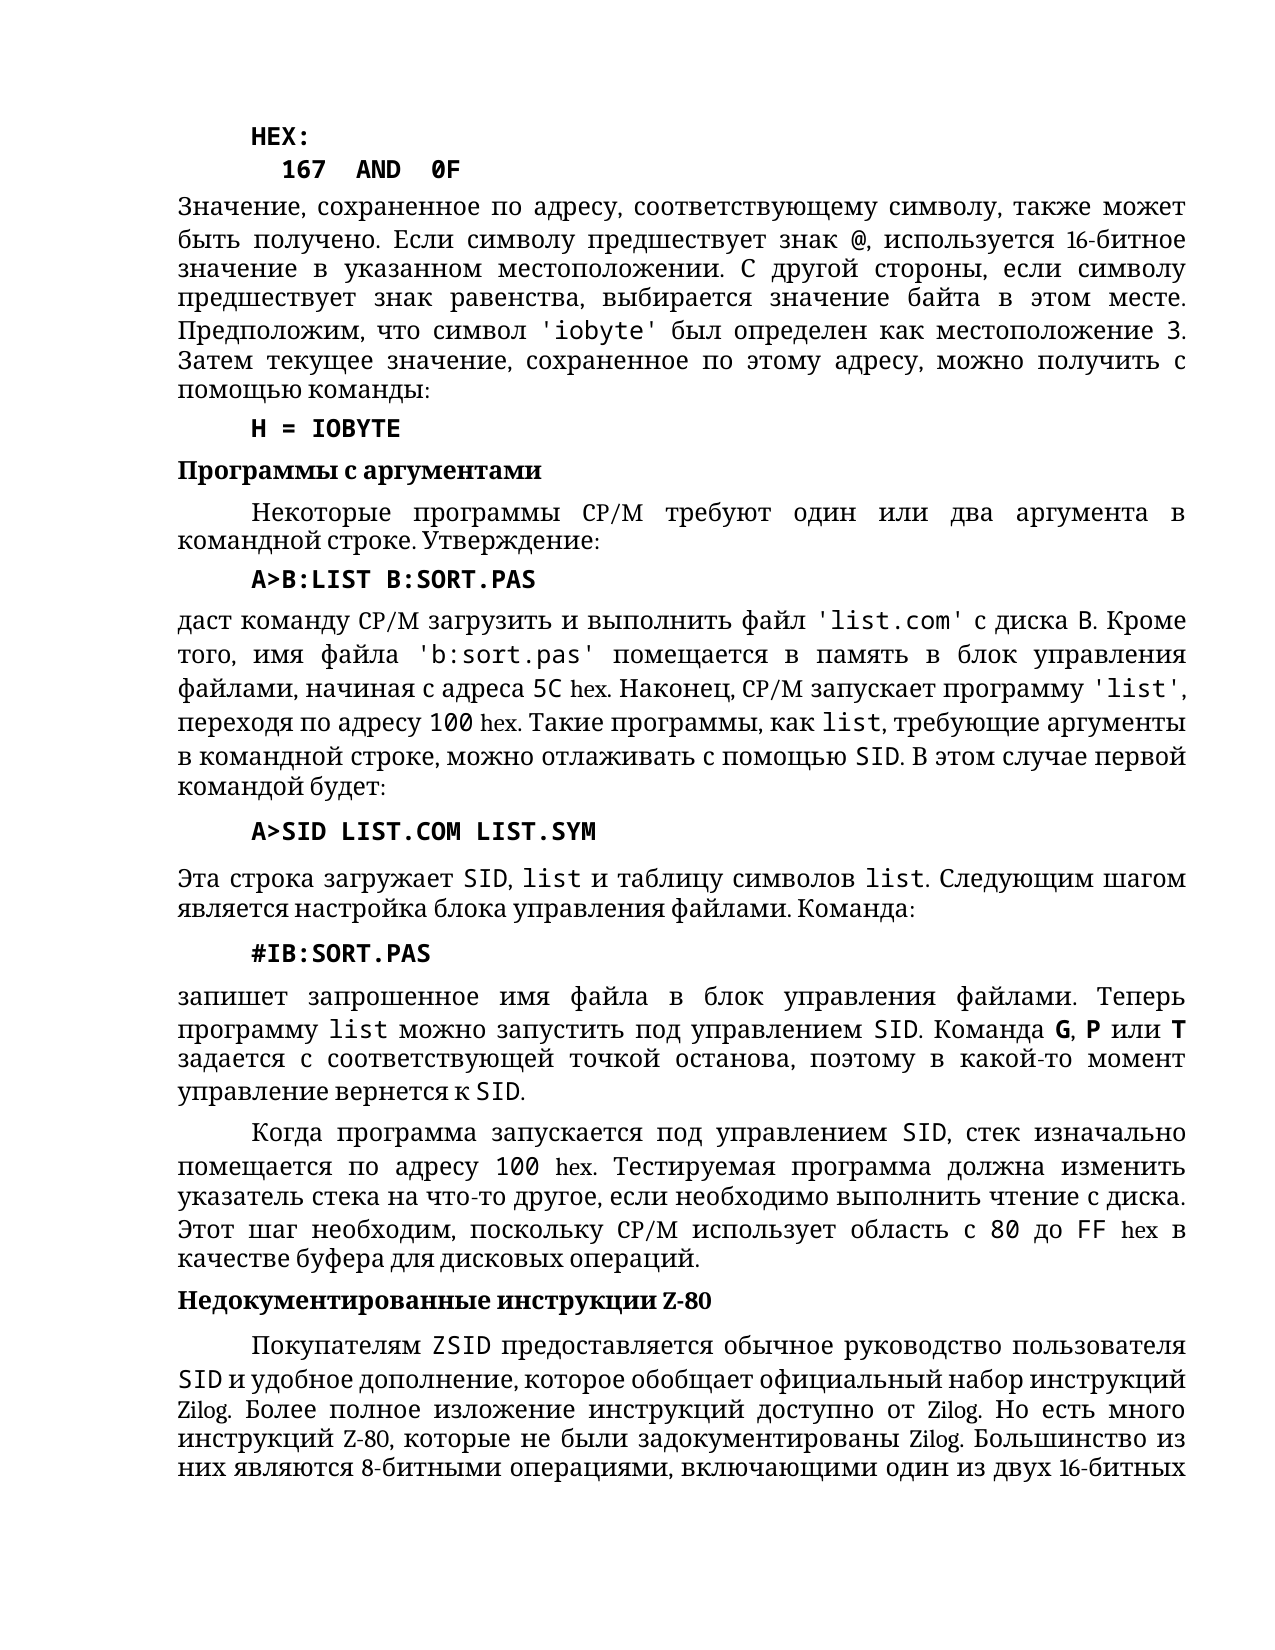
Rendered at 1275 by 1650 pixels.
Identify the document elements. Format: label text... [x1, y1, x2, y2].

text Некоторые программы CP/M требуют один или два аргумента в командной строке. Утверждение: [177, 498, 1186, 556]
text Когда программа запускается под управлением SID, стек изначально помещается по адресу 100 hex. Тестируемая программа должна изменить указатель стека на что-то другое, если необходимо выполнить чтение с диска. Этот шаг необходим, поскольку CP/M использует область с 80 до FF hex в качестве буфера для дисковых операций. [177, 1114, 1186, 1274]
text #IB:SORT.PAS [177, 936, 1186, 970]
text даст команду CP/M загрузить и выполнить файл 'list.com' с диска B. Кроме того, имя файла 'b:sort.pas' помещается в память в блок управления файлами, начиная с адреса 5C hex. Наконец, CP/M запускает программу 'list', переходя по адресу 100 hex. Такие программы, как list, требующие аргументы в командной строке, можно отлаживать с помощью SID. В этом случае первой командой будет: [177, 602, 1186, 802]
text Значение, сохраненное по адресу, соответствующему символу, также может быть получено. Если символу предшествует знак @, используется 16-битное значение в указанном местоположении. С другой стороны, если символу предшествует знак равенства, выбирается значение байта в этом месте. Предположим, что символ 'iobyte' был определен как местоположение 3. Затем текущее значение, сохраненное по этому адресу, можно получить с помощью команды: [177, 192, 1186, 404]
text Недокументированные инструкции Z-80 [177, 1287, 1186, 1315]
text A>SID LIST.COM LIST.SYM [251, 814, 1186, 848]
text A>B:LIST B:SORT.PAS [177, 562, 1186, 596]
text запишет запрошенное имя файла в блок управления файлами. Теперь программу list можно запустить под управлением SID. Команда G, P или T задается с соответствующей точкой останова, поэтому в какой-то момент управление вернется к SID. [177, 982, 1186, 1108]
text HEX: [177, 118, 1186, 152]
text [177, 1328, 1186, 1482]
text H = IOBYTE [177, 411, 1186, 445]
text Эта строка загружает SID, list и таблицу символов list. Следующим шагом является настройка блока управления файлами. Команда: [177, 861, 1186, 923]
text 167 AND 0F [177, 152, 1186, 186]
text Программы с аргументами [177, 457, 1186, 486]
